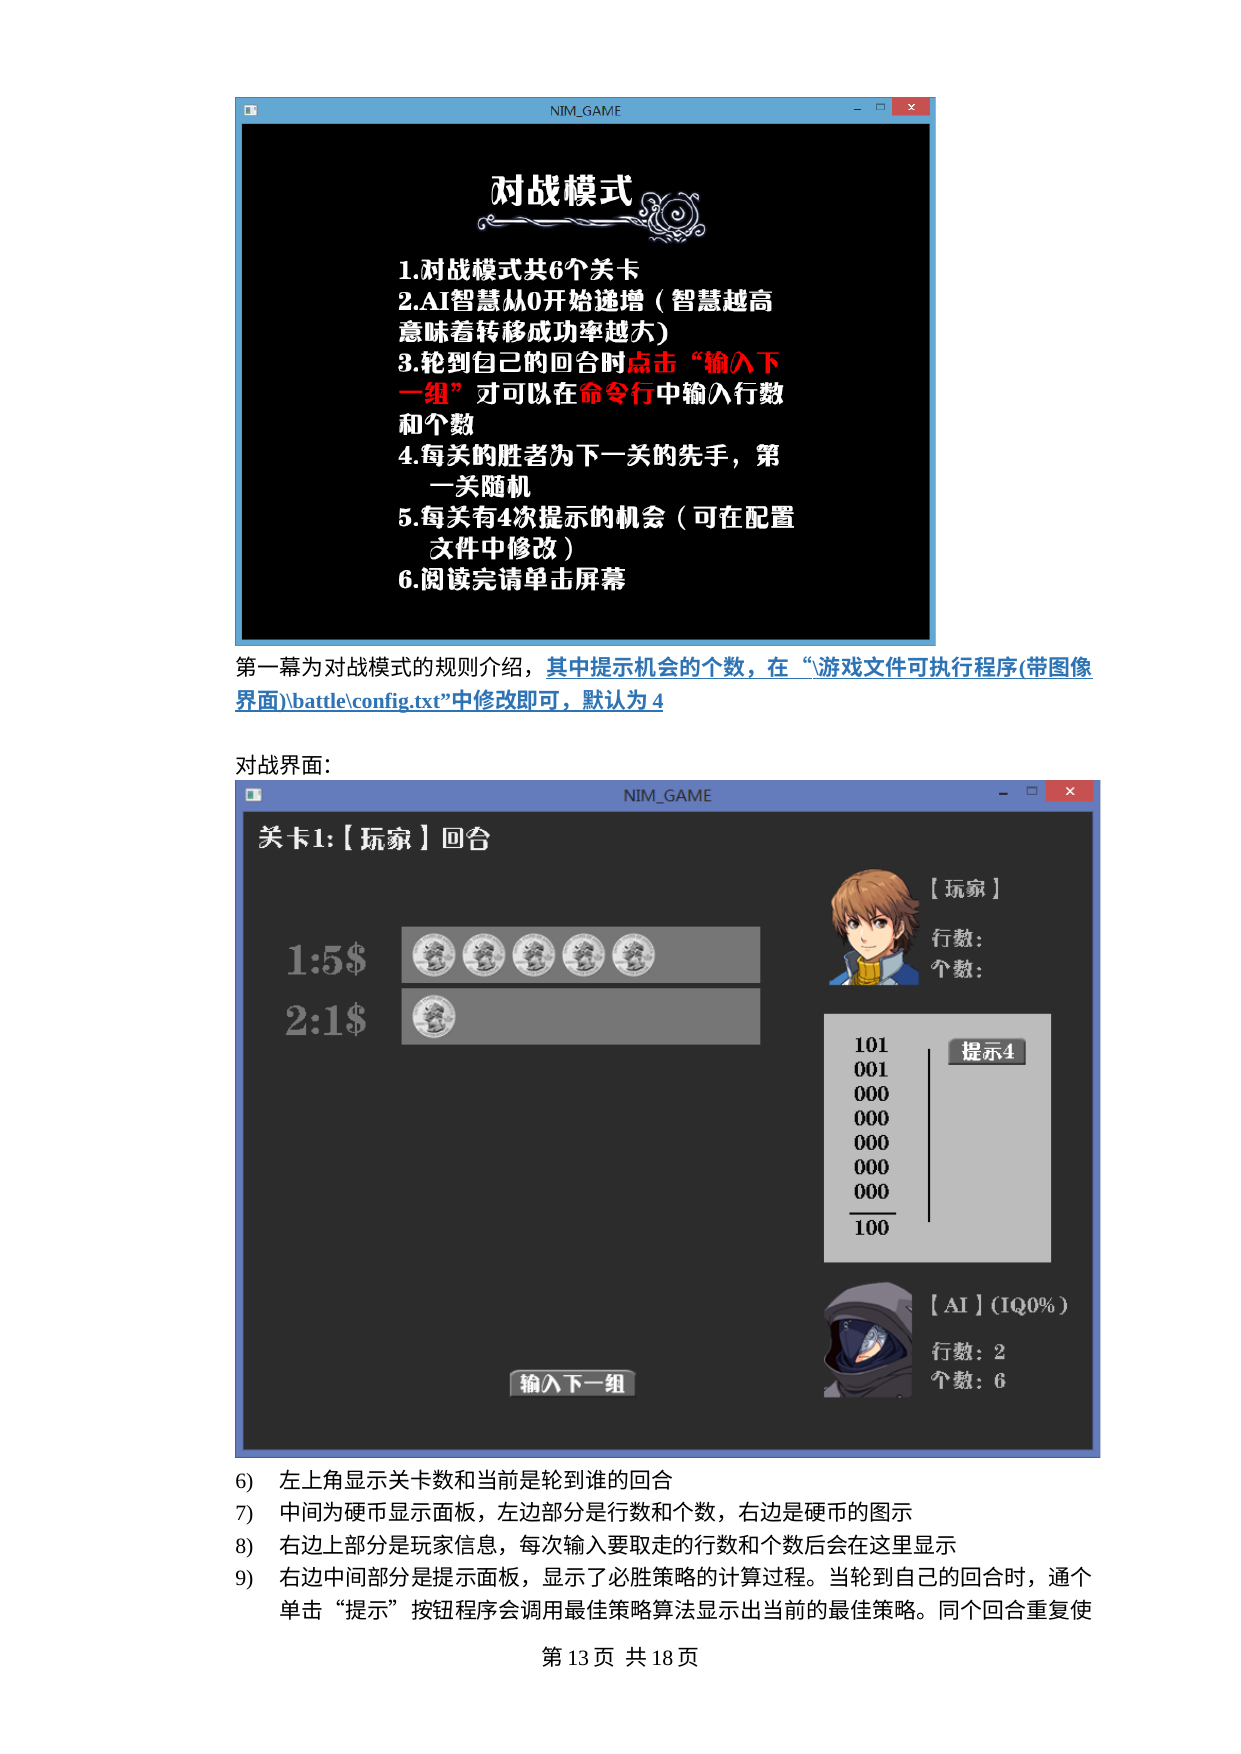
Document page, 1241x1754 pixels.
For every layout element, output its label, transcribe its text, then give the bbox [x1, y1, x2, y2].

list 第一幕为对战模式的规则介绍，其中提示机会的个数，在“\游戏文件可执行程序(带图像界面)\battle\config.txt”中修改即可，默认为4 [235, 650, 1092, 715]
picture [235, 97, 936, 646]
picture [235, 780, 1101, 1458]
list 右边上部分是玩家信息，每次输入要取走的行数和个数后会在这里显示 [235, 1527, 1092, 1560]
list 中间为硬币显示面板，左边部分是行数和个数，右边是硬币的图示 [235, 1495, 1092, 1527]
list 左上角显示关卡数和当前是轮到谁的回合 [235, 1462, 1092, 1495]
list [235, 1560, 1092, 1625]
list 对战界面： [235, 747, 1092, 780]
